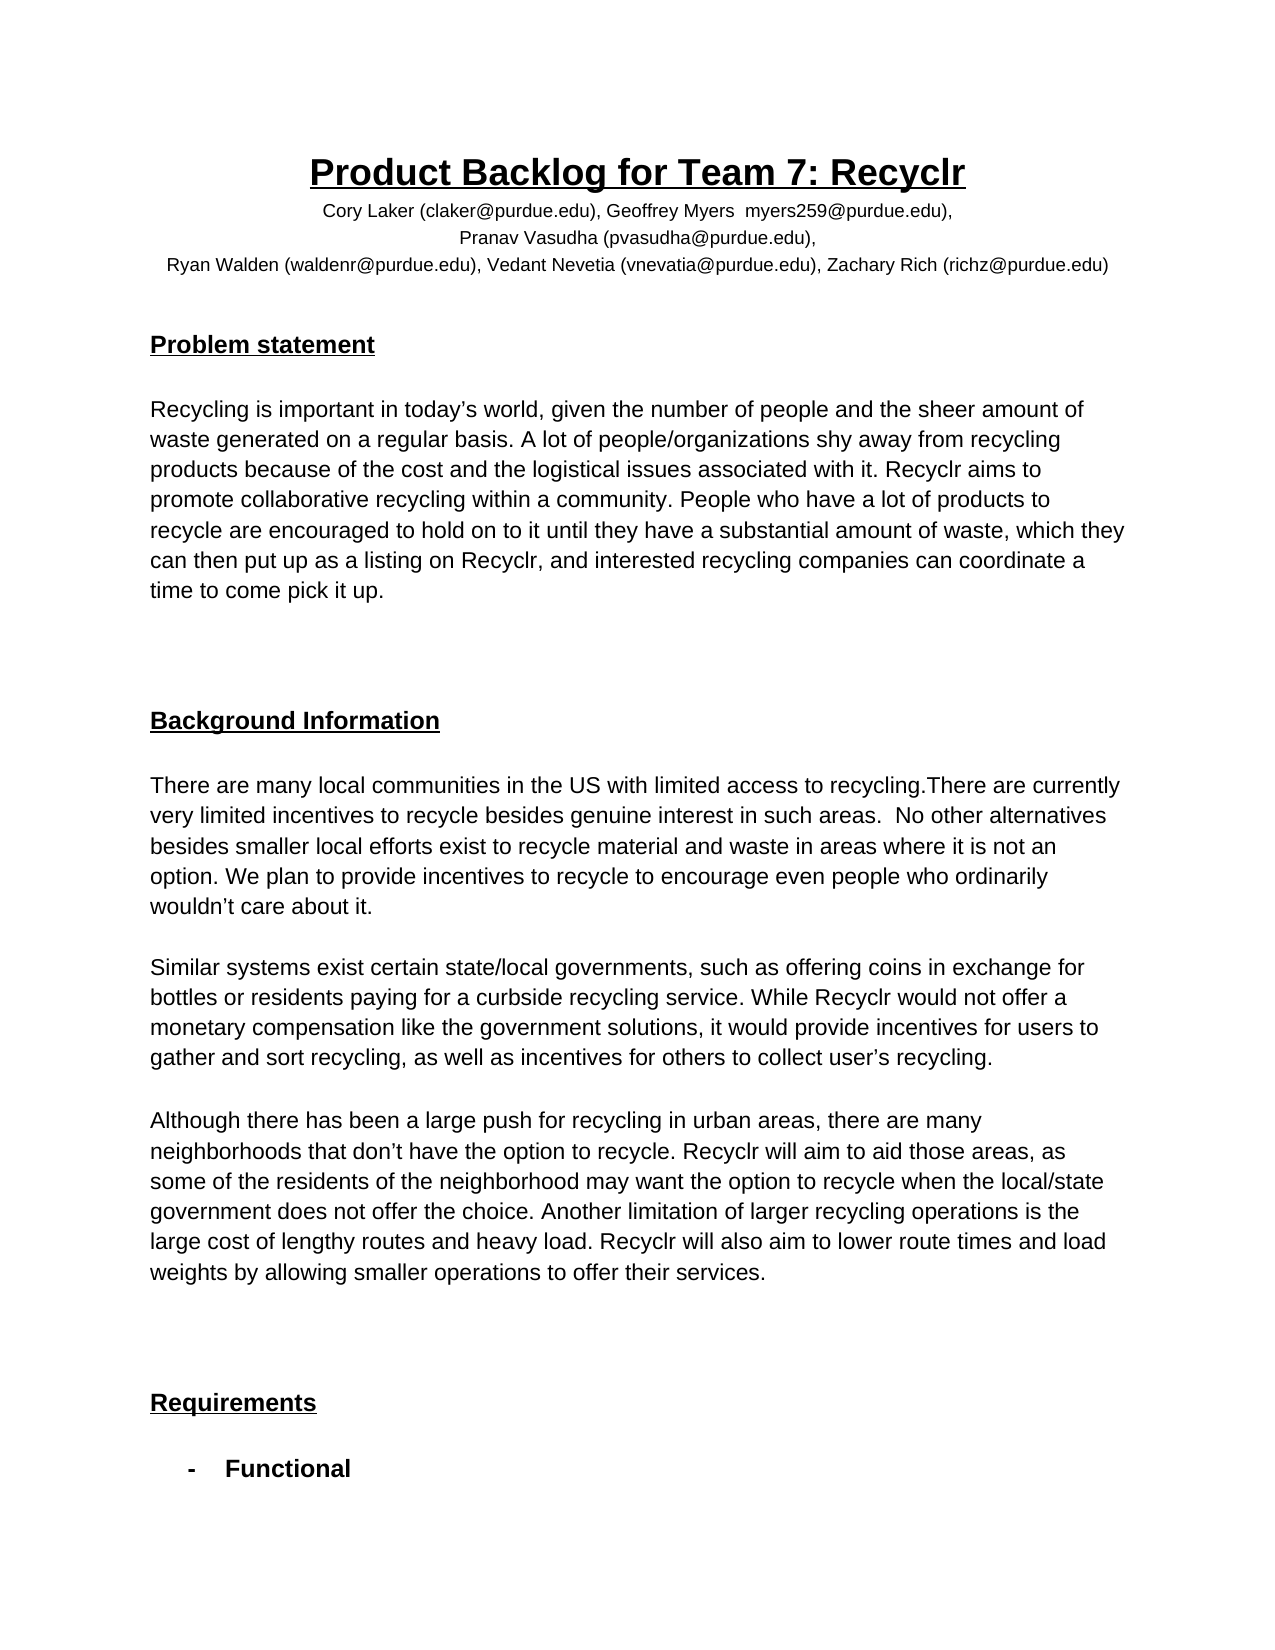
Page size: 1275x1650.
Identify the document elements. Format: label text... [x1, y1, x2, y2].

text Although there has been a large push for recycling in urban areas, there are many neighborhoods that don’t have the option to recycle. Recyclr will aim to aid those areas, as some of the residents of the neighborhood may want the option to recycle when the local/state government does not offer the choice. Another limitation of larger recycling operations is the large cost of lengthy routes and heavy load. Recyclr will also aim to lower route times and load weights by allowing smaller operations to offer their services. [150, 1107, 1125, 1285]
list Functional [187, 1454, 1125, 1482]
text There are many local communities in the US with limited access to recycling.There are currently very limited incentives to recycle besides genuine interest in such areas. No other alternatives besides smaller local efforts exist to recycle material and waste in areas where it is not an option. We plan to provide incentives to recycle to encourage even people who ordinarily wouldn’t care about it. [150, 772, 1125, 919]
text Similar systems exist certain state/local governments, such as offering coins in exchange for bottles or residents paying for a curbside recycling service. While Recyclr would not offer a monetary compensation like the government solutions, it would provide incentives for users to gather and sort recycling, as well as incentives for others to collect user’s recycling. [150, 953, 1125, 1071]
text Background Information [150, 706, 1125, 735]
text Ryan Walden (waldenr@purdue.edu), Vedant Nevetia (vnevatia@purdue.edu), Zachary Rich (richz@purdue.edu) [150, 253, 1125, 275]
text Requirements [150, 1388, 1125, 1416]
text Pranav Vasudha (pvasudha@purdue.edu), [150, 226, 1125, 248]
text Problem statement [150, 330, 1125, 358]
text Recycling is important in today’s world, given the number of people and the sheer amount of waste generated on a regular basis. A lot of people/organizations shy away from recycling products because of the cost and the logistical issues associated with it. Recyclr aims to promote collaborative recycling within a community. People who have a lot of products to recycle are encouraged to hold on to it until they have a substantial amount of waste, which they can then put up as a listing on Recyclr, and interested recycling companies can coordinate a time to come pick it up. [150, 396, 1125, 603]
text Cory Laker (claker@purdue.edu), Geoffrey Myers myers259@purdue.edu), [150, 199, 1125, 221]
text Product Backlog for Team 7: Recyclr [150, 150, 1125, 193]
